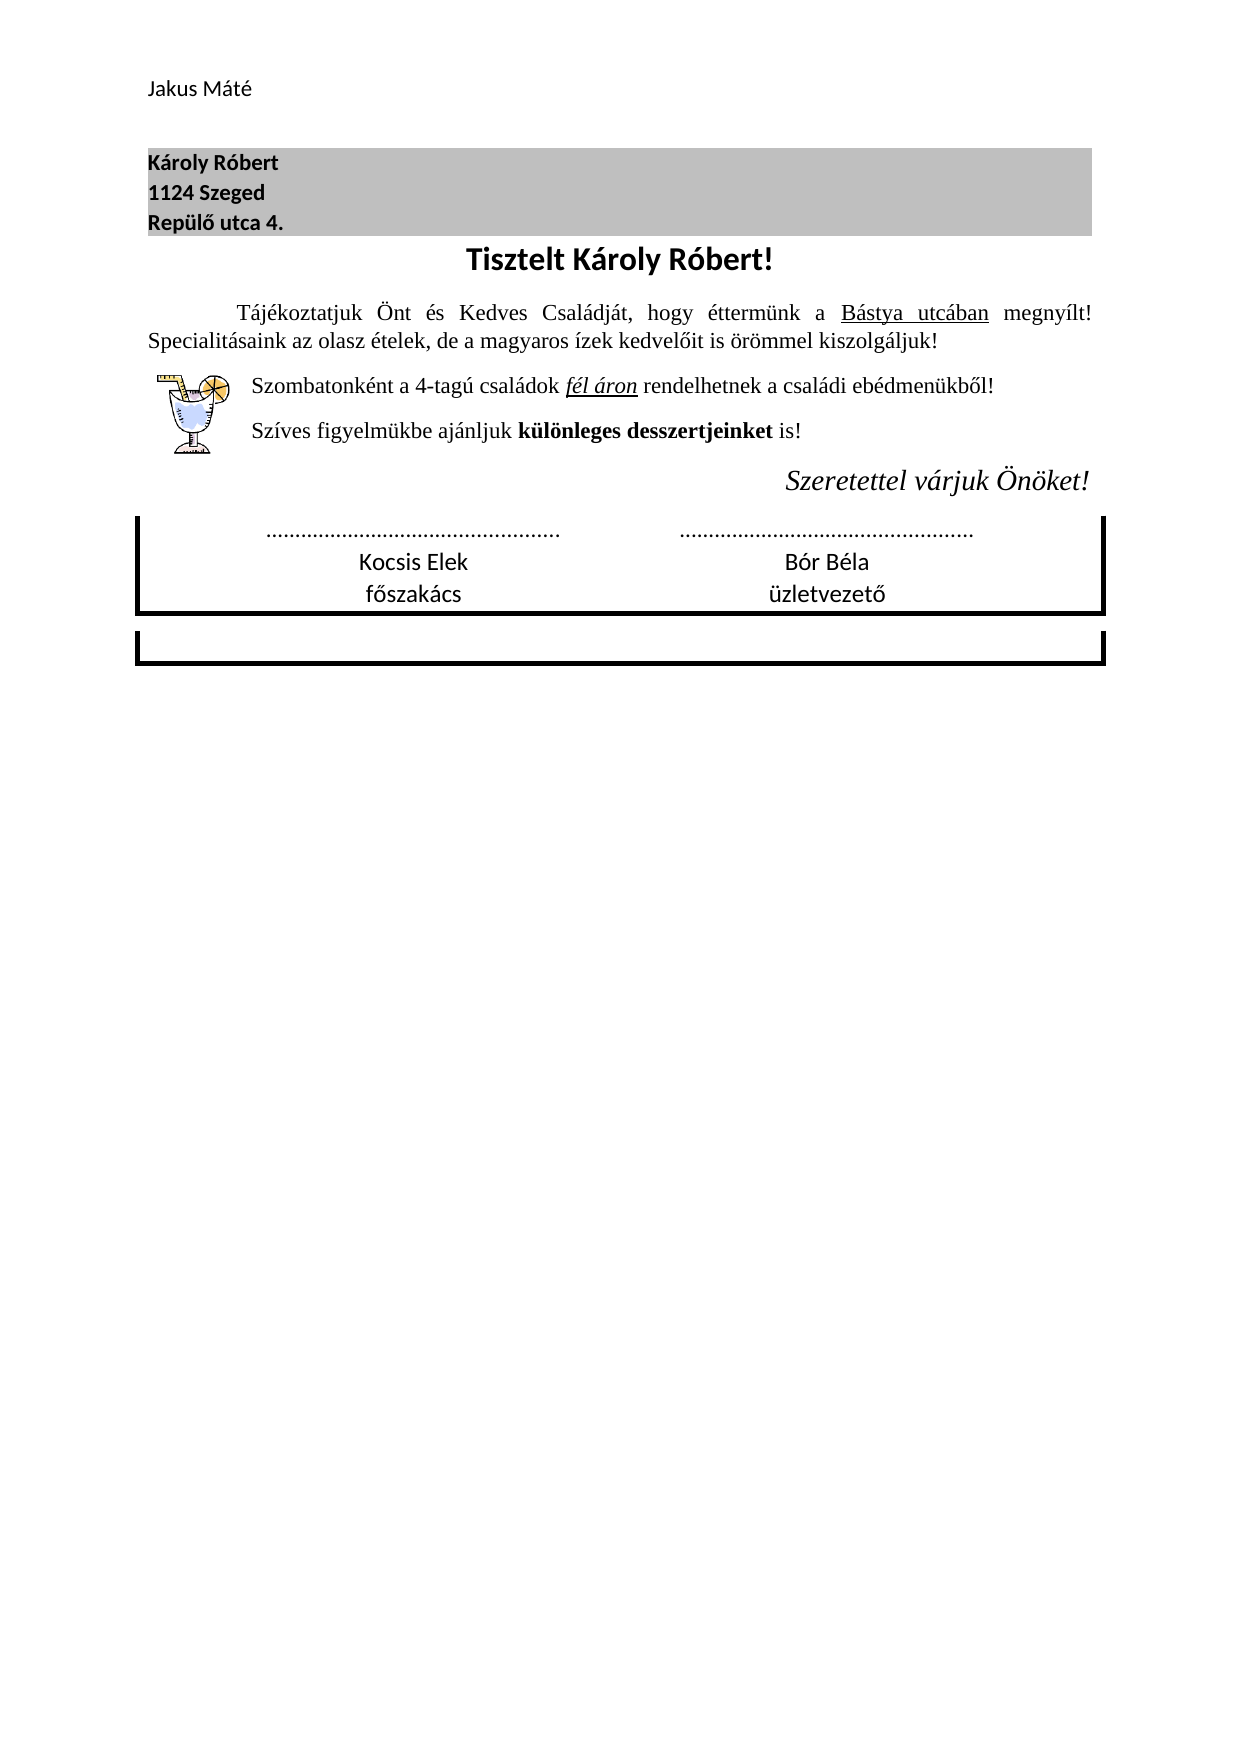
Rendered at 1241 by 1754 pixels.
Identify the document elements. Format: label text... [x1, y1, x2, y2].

text Tájékoztatjuk Önt és Kedves Családját, hogy éttermünk a Bástya utcában megnyílt! Specialitásaink az olasz ételek, de a magyaros ízek kedvelőit is örömmel kiszolgáljuk! [148, 299, 1092, 354]
text Szombatonként a 4-tagú családok fél áron rendelhetnek a családi ebédmenükből! [232, 372, 1092, 399]
picture [147, 367, 232, 458]
text Szíves figyelmükbe ajánljuk különleges desszertjeinket is! [232, 418, 1092, 444]
text Károly Róbert [148, 148, 1092, 176]
text Szeretettel várjuk Önöket! [148, 463, 1092, 496]
text Repülő utca 4. [148, 208, 1092, 236]
text Tisztelt Károly Róbert! [148, 238, 1092, 279]
text Kocsis Elek Bór Béla [140, 546, 1101, 576]
text főszakács üzletvezető [140, 579, 1101, 611]
text 1124 Szeged [148, 178, 1092, 206]
